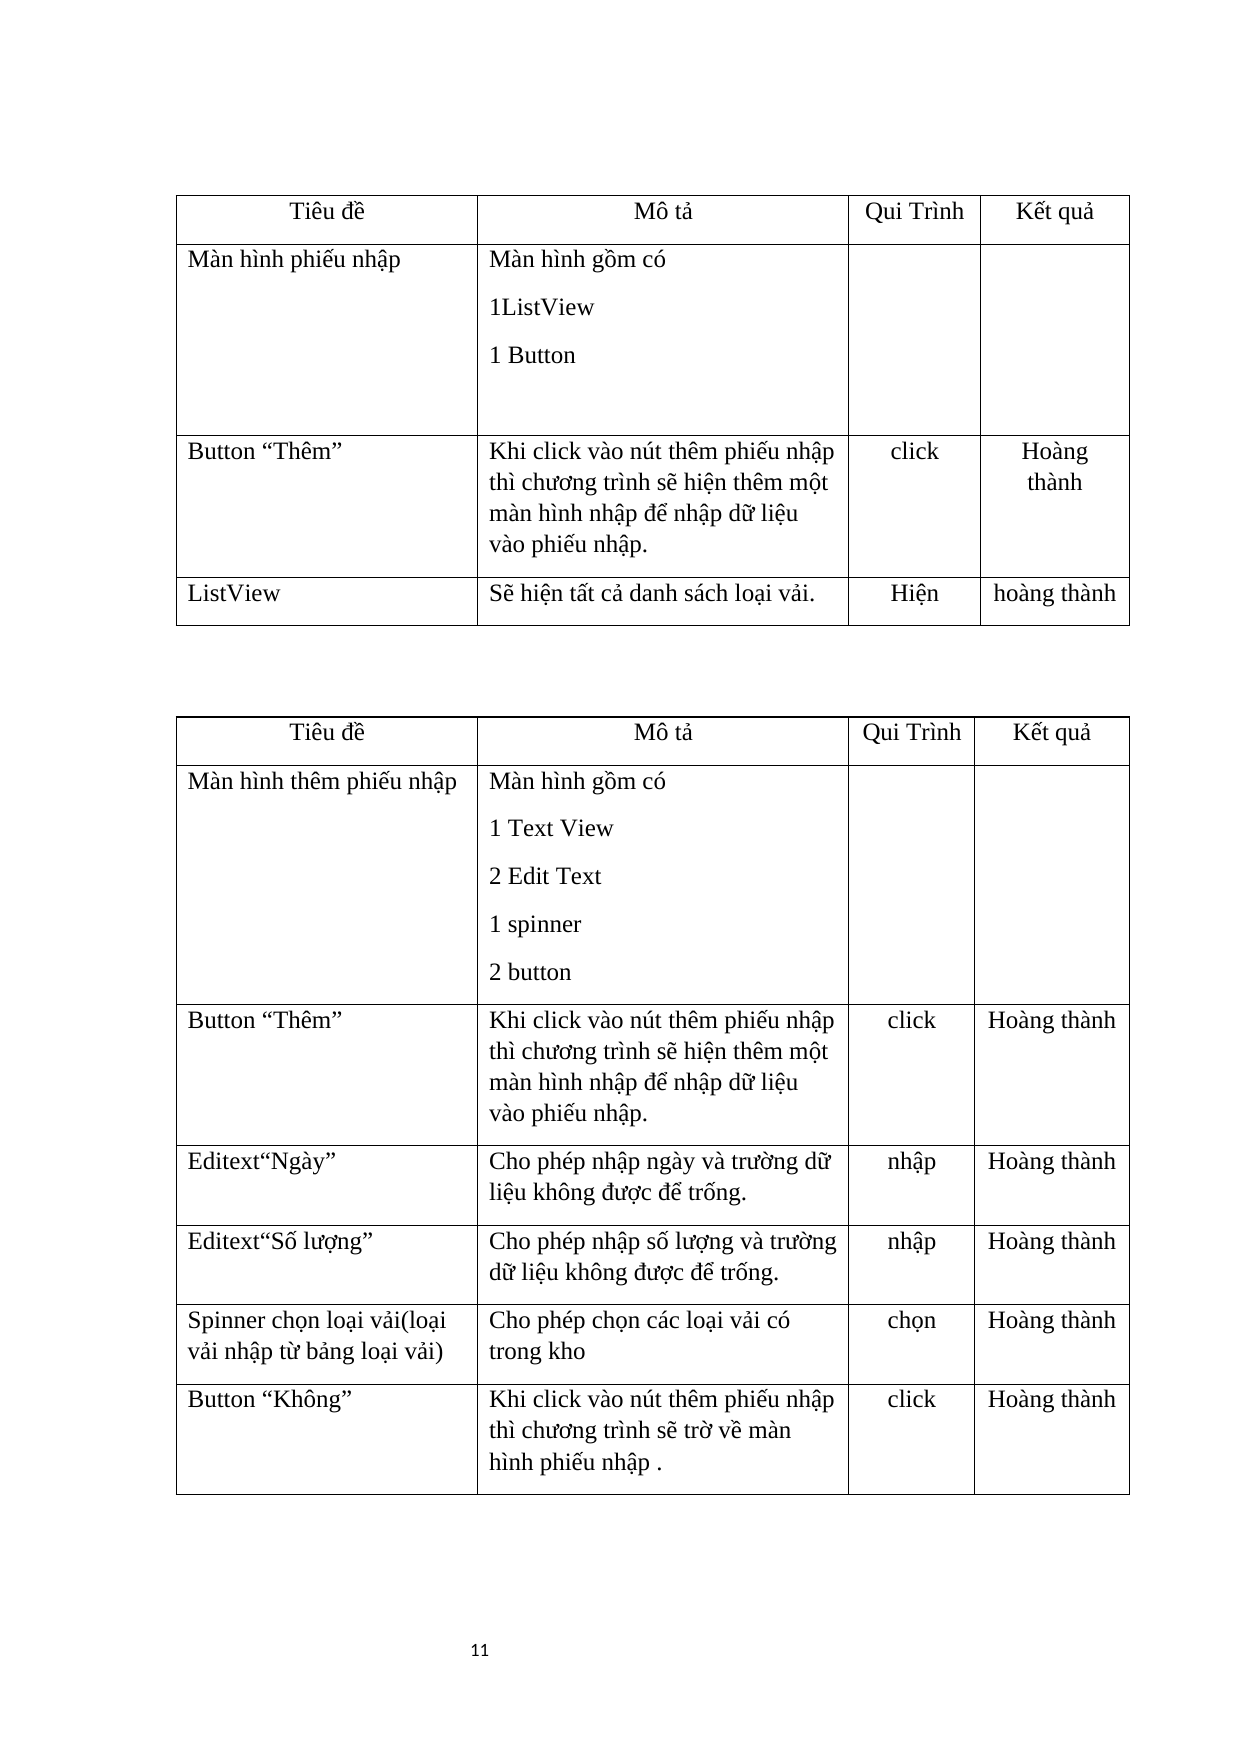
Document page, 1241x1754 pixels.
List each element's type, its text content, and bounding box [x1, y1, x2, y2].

table_cell Button “Thêm” [177, 1005, 477, 1145]
table_cell Khi click vào nút thêm phiếu nhập thì chương trình sẽ hiện thêm một màn hình nhập để nhập dữ liệu vào phiếu nhập. [478, 1005, 848, 1145]
table_cell Màn hình phiếu nhập [177, 245, 477, 435]
table_cell Editext“Số lượng” [177, 1226, 477, 1304]
table_cell [849, 245, 980, 435]
table_header Qui Trình [849, 718, 974, 765]
table_cell Khi click vào nút thêm phiếu nhập thì chương trình sẽ hiện thêm một màn hình nhập để nhập dữ liệu vào phiếu nhập. [478, 436, 848, 577]
table_cell click [849, 436, 980, 577]
table_cell Editext“Ngày” [177, 1146, 477, 1225]
table_cell [849, 766, 974, 1004]
table_header Kết quả [975, 718, 1129, 765]
table_cell Cho phép nhập số lượng và trường dữ liệu không được để trống. [478, 1226, 848, 1304]
table_cell [975, 766, 1129, 1004]
table_cell Cho phép nhập ngày và trường dữ liệu không được để trống. [478, 1146, 848, 1225]
table_cell hoàng thành [981, 578, 1129, 625]
table_cell Khi click vào nút thêm phiếu nhập thì chương trình sẽ trờ về màn hình phiếu nhập . [478, 1385, 848, 1494]
table_cell Hoàng thành [975, 1305, 1129, 1383]
table_cell click [849, 1385, 974, 1494]
table_cell ListView [177, 578, 477, 625]
table_header Tiêu đề [177, 196, 477, 243]
table_header Kết quả [981, 196, 1129, 243]
table_header Qui Trình [849, 196, 980, 243]
table_cell Sẽ hiện tất cả danh sách loại vải. [478, 578, 848, 625]
table_cell Cho phép chọn các loại vải có trong kho [478, 1305, 848, 1383]
table_cell click [849, 1005, 974, 1145]
table_cell nhập [849, 1226, 974, 1304]
table_header Mô tả [478, 718, 848, 765]
table_cell nhập [849, 1146, 974, 1225]
table_cell [981, 245, 1129, 435]
table_cell Màn hình gồm có 1ListView 1 Button [478, 245, 848, 435]
table_header Tiêu đề [177, 718, 477, 765]
table_cell Button “Thêm” [177, 436, 477, 577]
table_cell Spinner chọn loại vải(loại vải nhập từ bảng loại vải) [177, 1305, 477, 1383]
table_cell Hoàng thành [975, 1146, 1129, 1225]
table_cell Màn hình gồm có 1 Text View 2 Edit Text 1 spinner 2 button [478, 766, 848, 1004]
table_header Mô tả [478, 196, 848, 243]
table_cell Hoàng thành [981, 436, 1129, 577]
table_cell Hoàng thành [975, 1226, 1129, 1304]
table_cell chọn [849, 1305, 974, 1383]
table_cell Hiện [849, 578, 980, 625]
table_cell Hoàng thành [975, 1005, 1129, 1145]
table_cell Button “Không” [177, 1385, 477, 1494]
table_cell Hoàng thành [975, 1385, 1129, 1494]
table_cell Màn hình thêm phiếu nhập [177, 766, 477, 1004]
